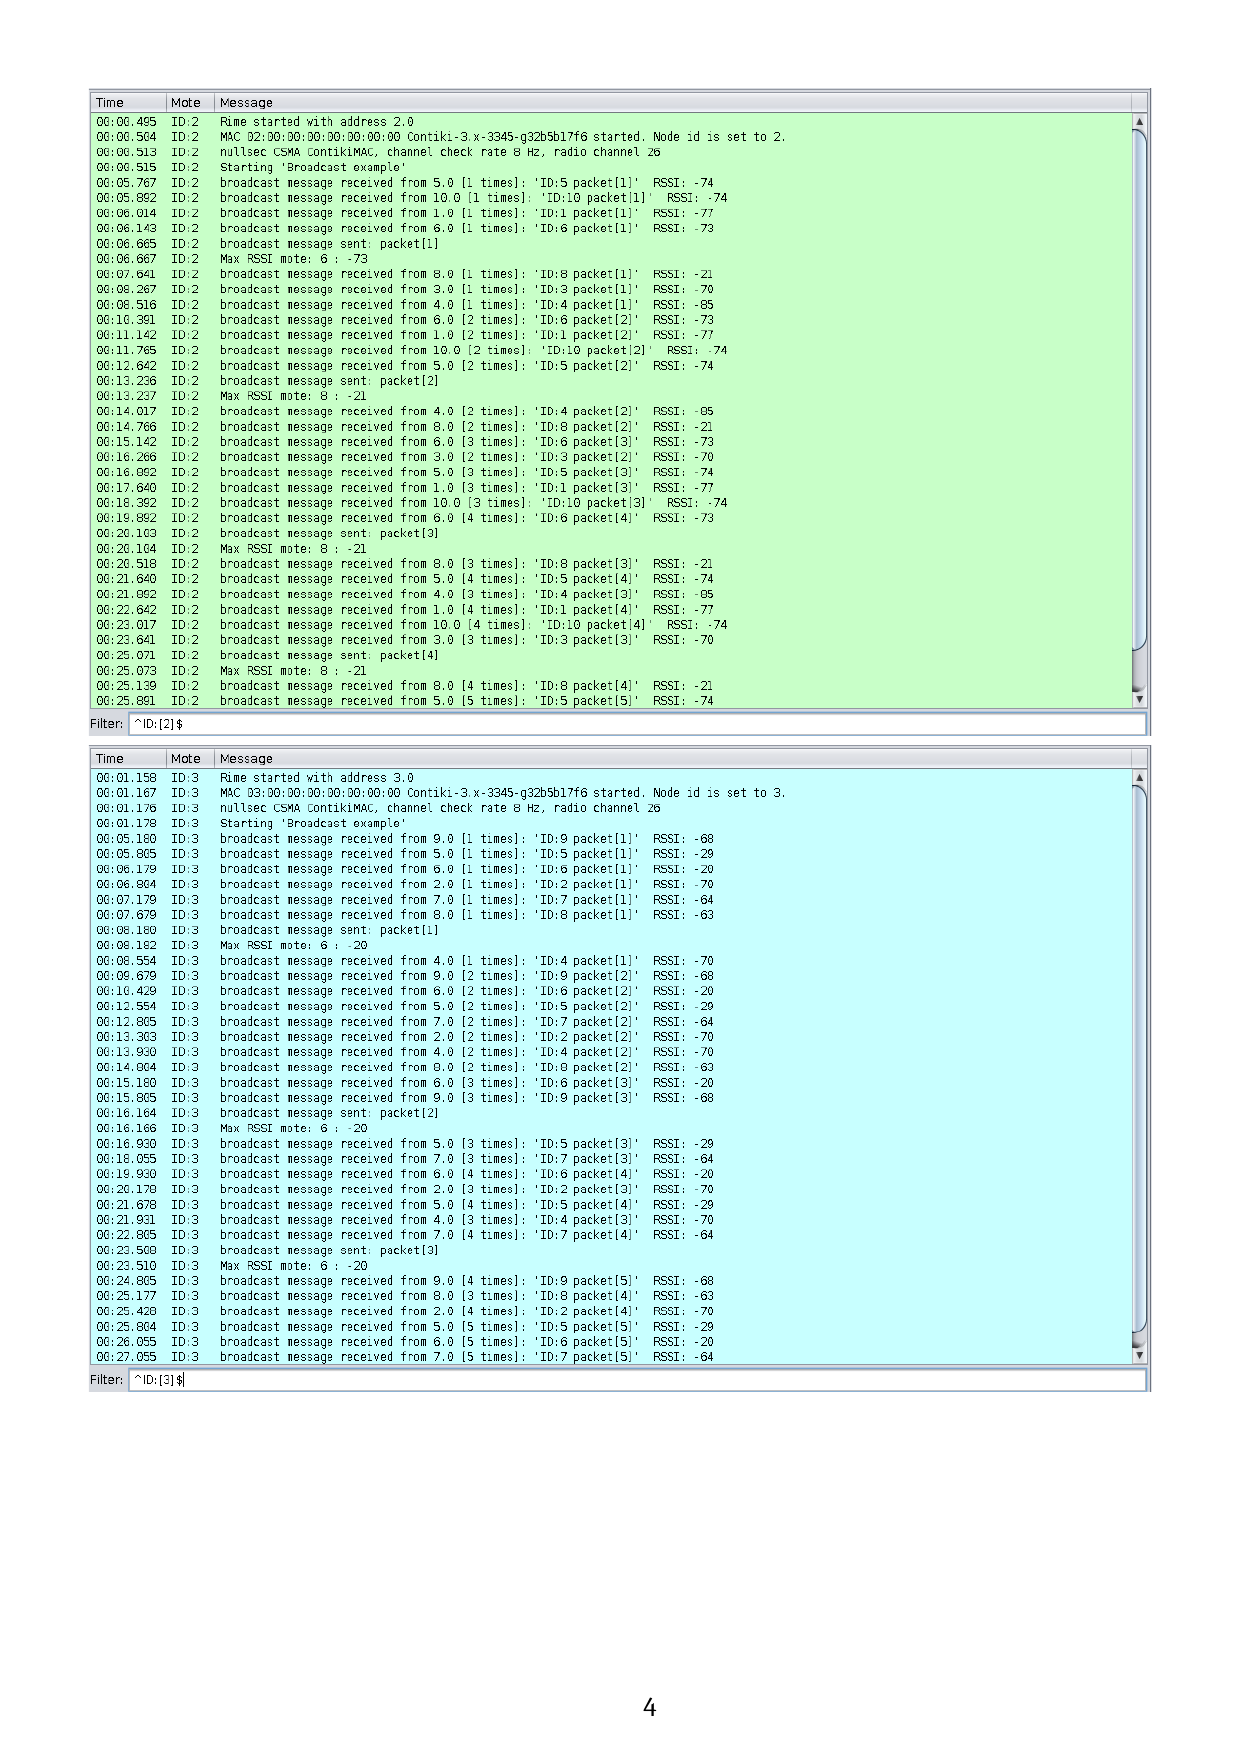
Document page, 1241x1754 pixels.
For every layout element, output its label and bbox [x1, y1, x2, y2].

picture [88, 745, 1152, 1392]
picture [88, 88, 1152, 736]
